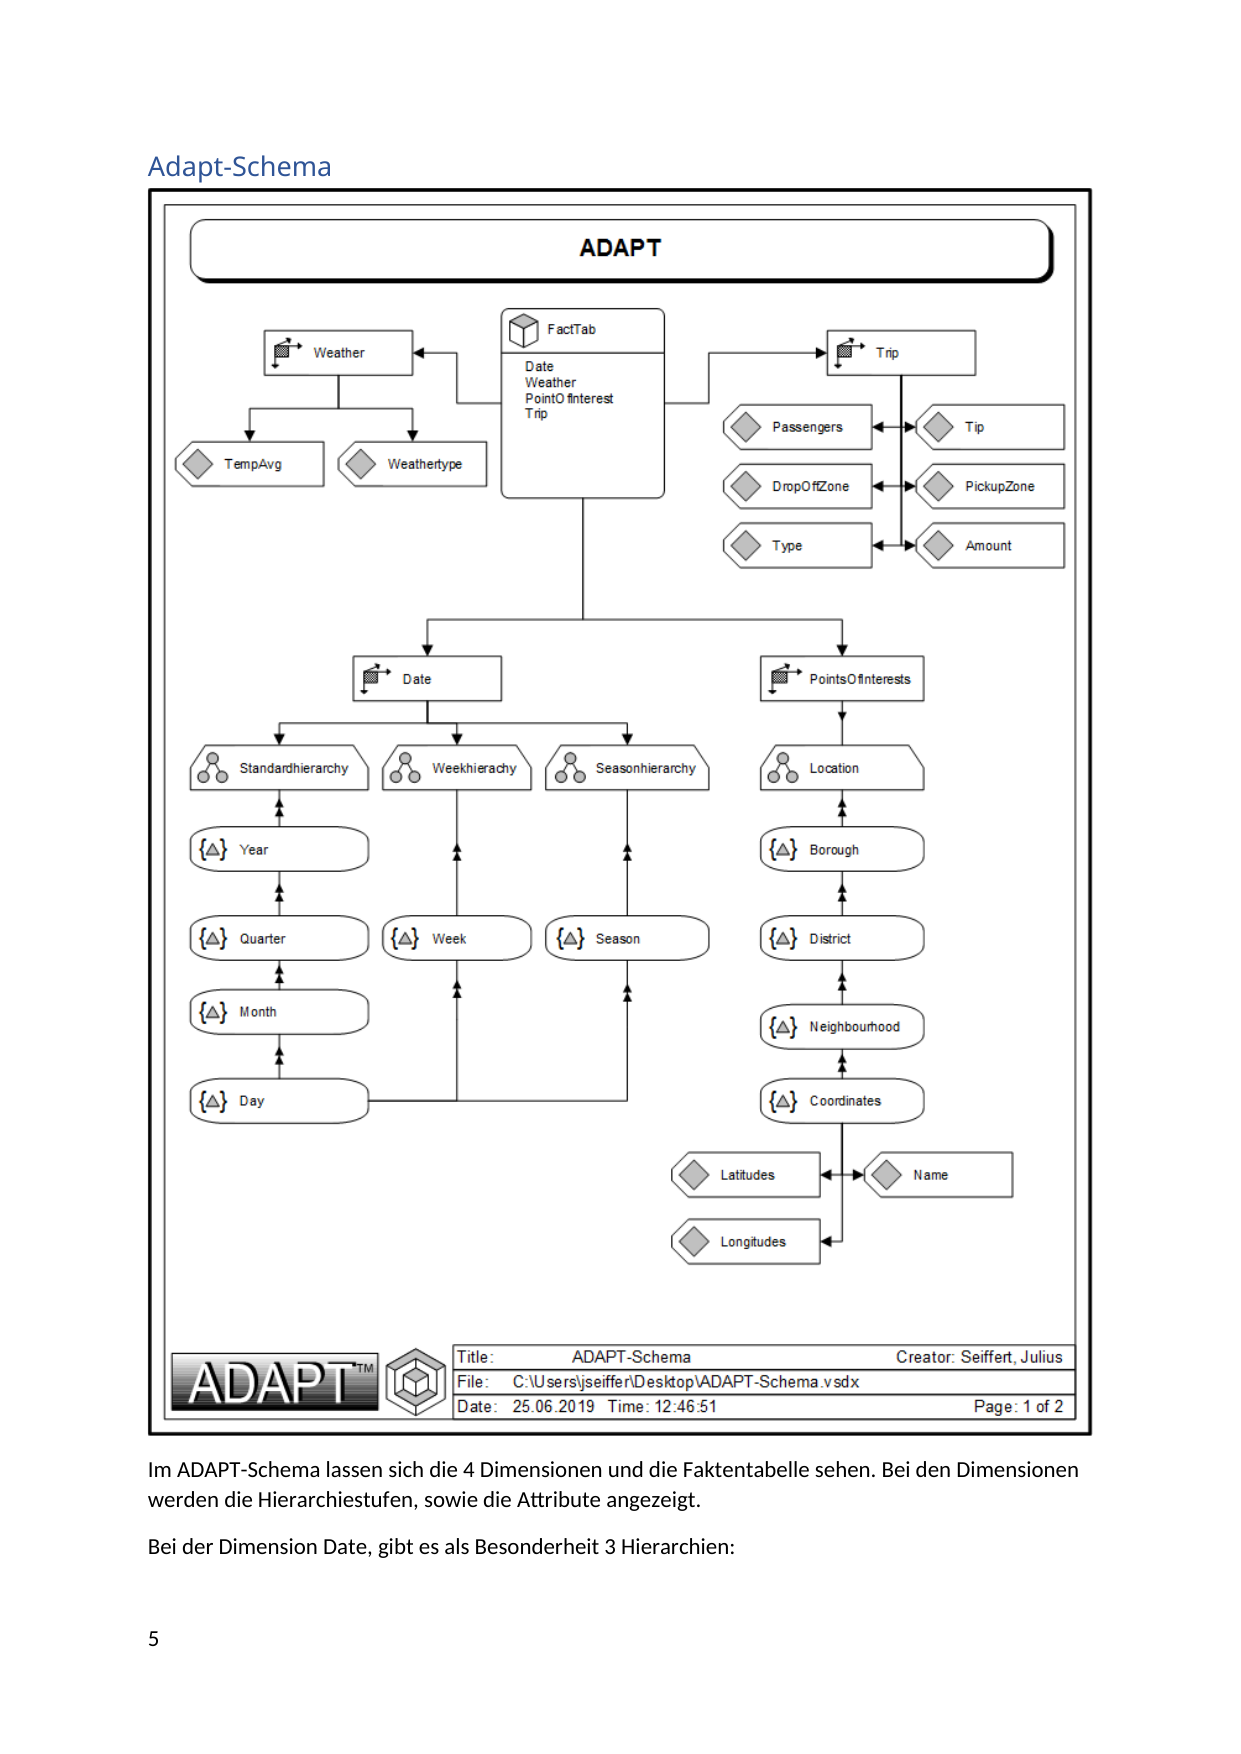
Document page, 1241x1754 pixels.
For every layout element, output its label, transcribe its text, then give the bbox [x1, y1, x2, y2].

text Bei der Dimension Date, gibt es als Besonderheit 3 Hierarchien: [148, 1532, 1093, 1560]
text Im ADAPT-Schema lassen sich die 4 Dimensionen und die Faktentabelle sehen. Bei den Dimensionen werden die Hierarchiestufen, sowie die Attribute angezeigt. [148, 1455, 1093, 1513]
picture [147, 187, 1093, 1437]
subtitle Adapt-Schema [148, 148, 1093, 184]
